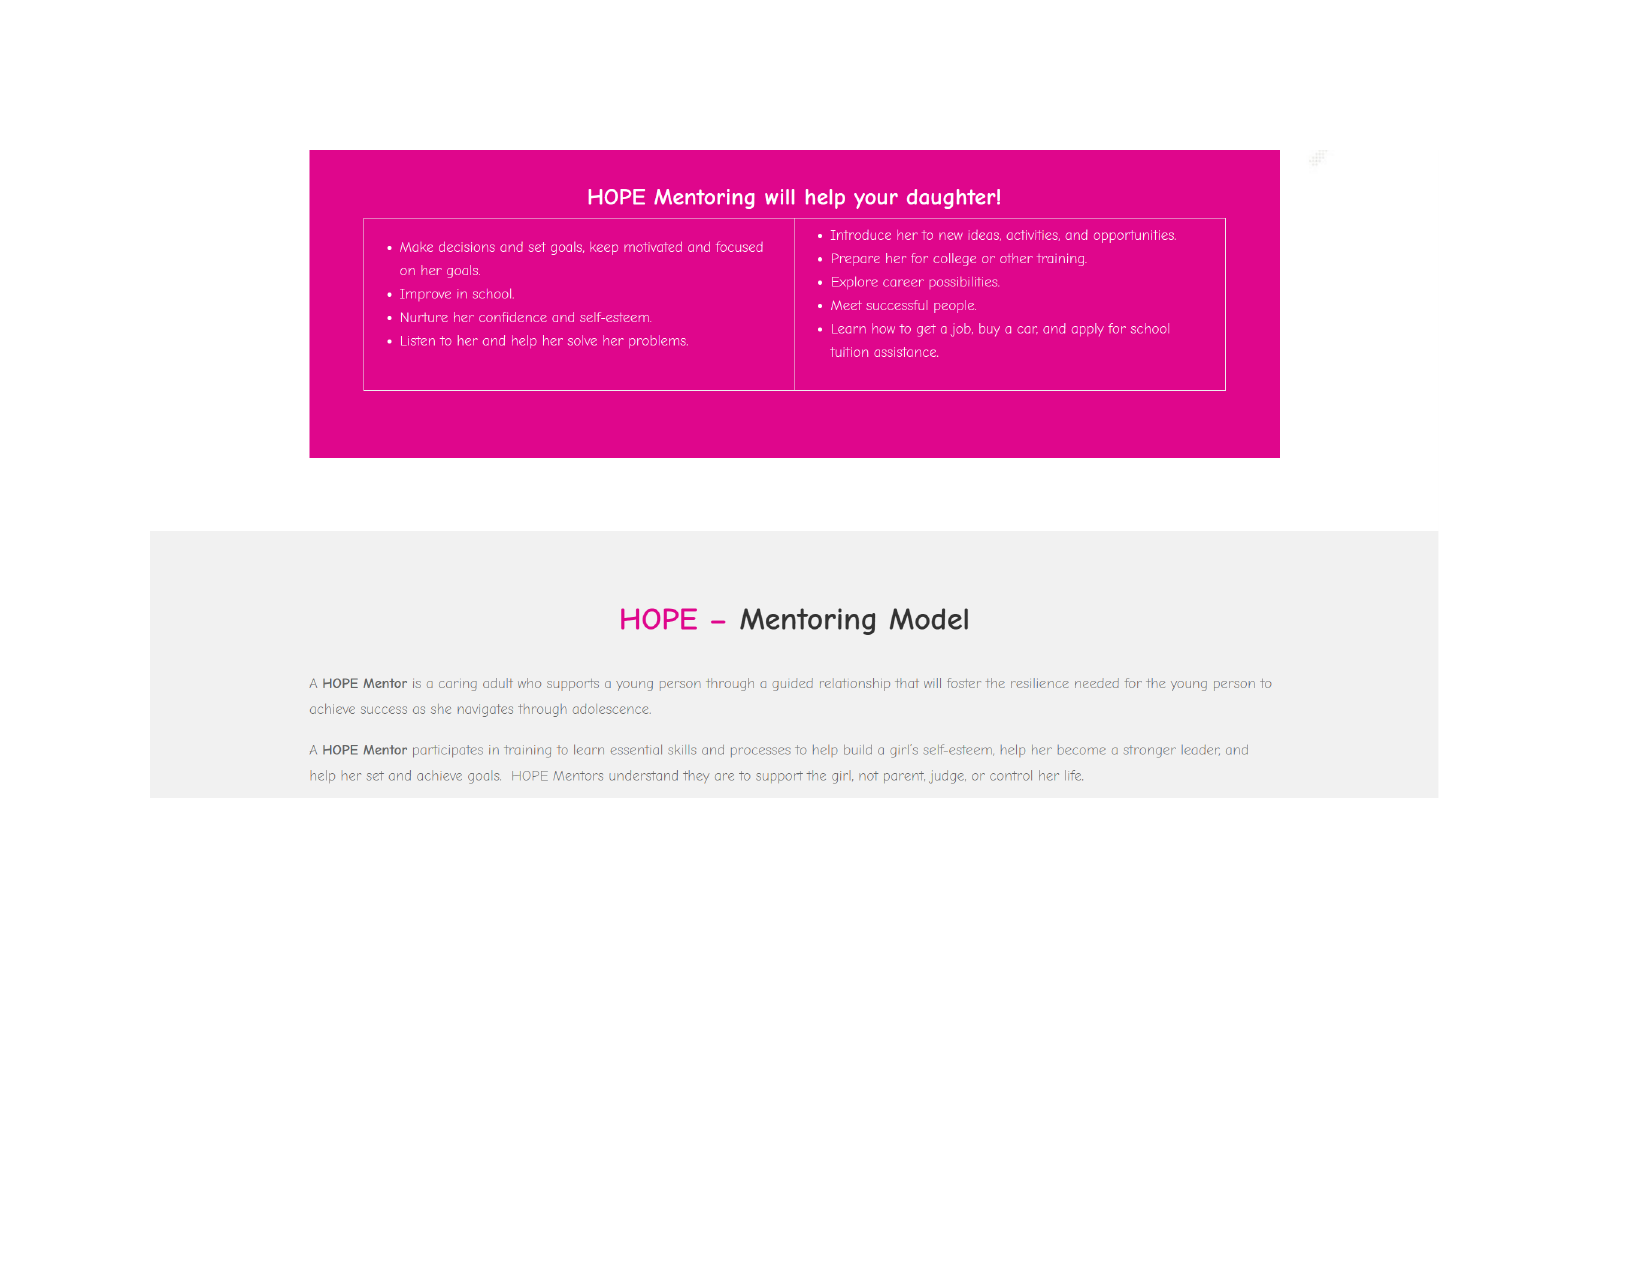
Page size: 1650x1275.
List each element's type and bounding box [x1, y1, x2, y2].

picture [150, 150, 1439, 798]
